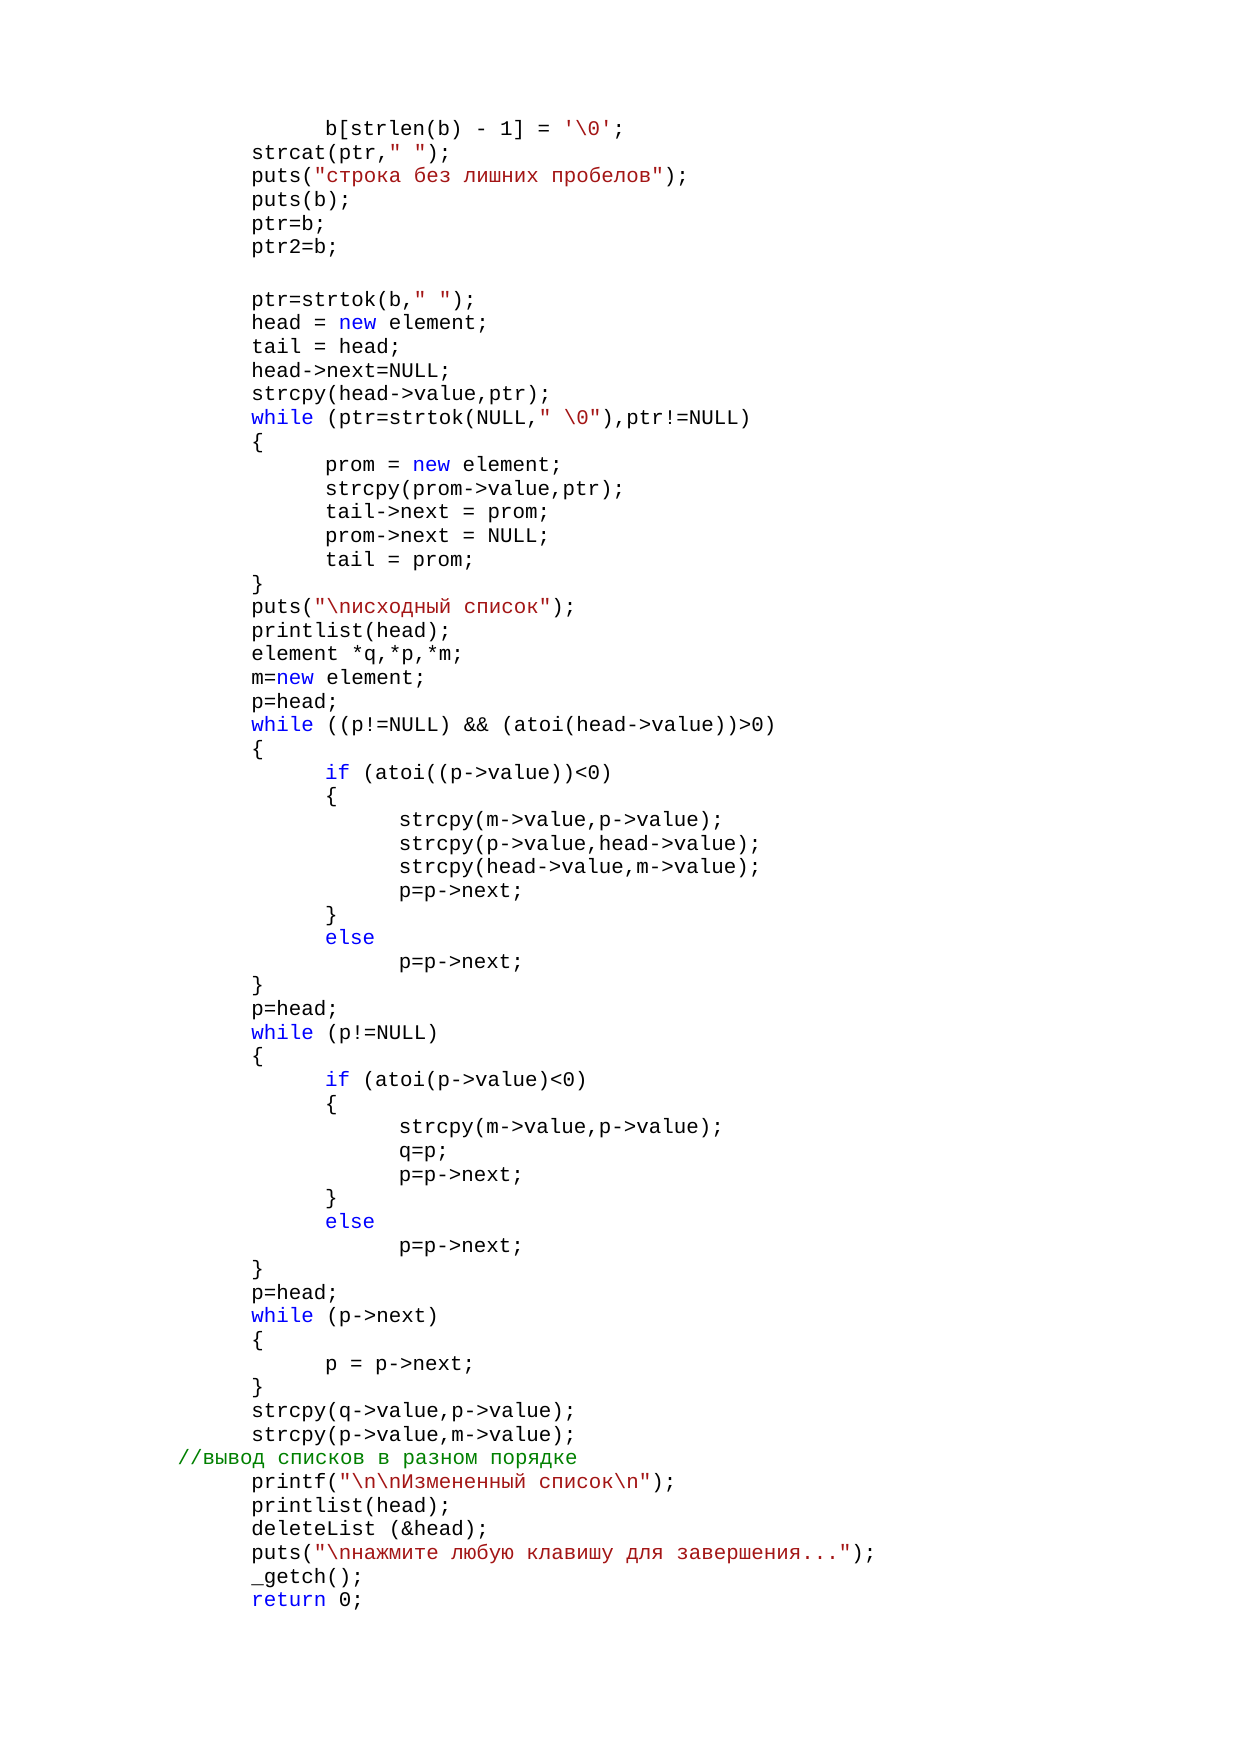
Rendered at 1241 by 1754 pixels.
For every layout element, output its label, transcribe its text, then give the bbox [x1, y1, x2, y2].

text tail = head; [177, 336, 1152, 360]
text p=p->next; [177, 951, 1152, 974]
text if (atoi(p->value)<0) [177, 1069, 1152, 1093]
text } [177, 572, 1152, 596]
text tail->next = prom; [177, 502, 1152, 525]
text puts(b); [177, 189, 1152, 213]
text p=head; [177, 998, 1152, 1022]
text ptr2=b; [177, 236, 1152, 260]
text prom = new element; [177, 454, 1152, 478]
text return 0; [177, 1589, 1152, 1613]
text p=p->next; [177, 1234, 1152, 1258]
text p=p->next; [177, 880, 1152, 903]
text strcpy(head->value,ptr); [177, 383, 1152, 407]
text { [177, 785, 1152, 809]
text } [177, 1376, 1152, 1400]
text printlist(head); [177, 620, 1152, 643]
text } [177, 1187, 1152, 1211]
text else [177, 927, 1152, 951]
text prom->next = NULL; [177, 525, 1152, 549]
text q=p; [177, 1140, 1152, 1164]
text b[strlen(b) - 1] = '\0'; [177, 118, 1152, 142]
text strcpy(prom->value,ptr); [177, 478, 1152, 502]
text strcat(ptr," "); [177, 142, 1152, 165]
text printlist(head); [177, 1495, 1152, 1518]
text } [177, 1258, 1152, 1282]
text { [177, 738, 1152, 762]
text p=p->next; [177, 1164, 1152, 1187]
text head = new element; [177, 312, 1152, 336]
text while (p->next) [177, 1306, 1152, 1329]
text { [177, 431, 1152, 454]
text } [177, 974, 1152, 998]
text { [177, 1093, 1152, 1116]
text strcpy(head->value,m->value); [177, 856, 1152, 880]
text head->next=NULL; [177, 360, 1152, 383]
text if (atoi((p->value))<0) [177, 762, 1152, 785]
text p=head; [177, 691, 1152, 714]
text while (ptr=strtok(NULL," \0"),ptr!=NULL) [177, 407, 1152, 431]
text ptr=b; [177, 213, 1152, 236]
text ptr=strtok(b," "); [177, 289, 1152, 312]
text element *q,*p,*m; [177, 643, 1152, 667]
text strcpy(m->value,p->value); [177, 1116, 1152, 1140]
text while ((p!=NULL) && (atoi(head->value))>0) [177, 714, 1152, 738]
text _getch(); [177, 1566, 1152, 1589]
text puts("\nнажмите любую клавишу для завершения..."); [177, 1542, 1152, 1566]
text puts("строка без лишних пробелов"); [177, 165, 1152, 189]
text tail = prom; [177, 549, 1152, 572]
text strcpy(m->value,p->value); [177, 809, 1152, 833]
text printf("\n\nИзмененный список\n"); [177, 1471, 1152, 1495]
text else [177, 1211, 1152, 1234]
text } [177, 903, 1152, 927]
text while (p!=NULL) [177, 1022, 1152, 1045]
text { [177, 1045, 1152, 1069]
text puts("\nисходный список"); [177, 596, 1152, 620]
text m=new element; [177, 667, 1152, 691]
text strcpy(p->value,head->value); [177, 833, 1152, 856]
text strcpy(q->value,p->value); [177, 1400, 1152, 1424]
text p=head; [177, 1282, 1152, 1306]
text { [177, 1329, 1152, 1353]
text strcpy(p->value,m->value); [177, 1424, 1152, 1447]
text deleteList (&head); [177, 1518, 1152, 1542]
text p = p->next; [177, 1353, 1152, 1376]
text //вывод списков в разном порядке [177, 1447, 1152, 1471]
